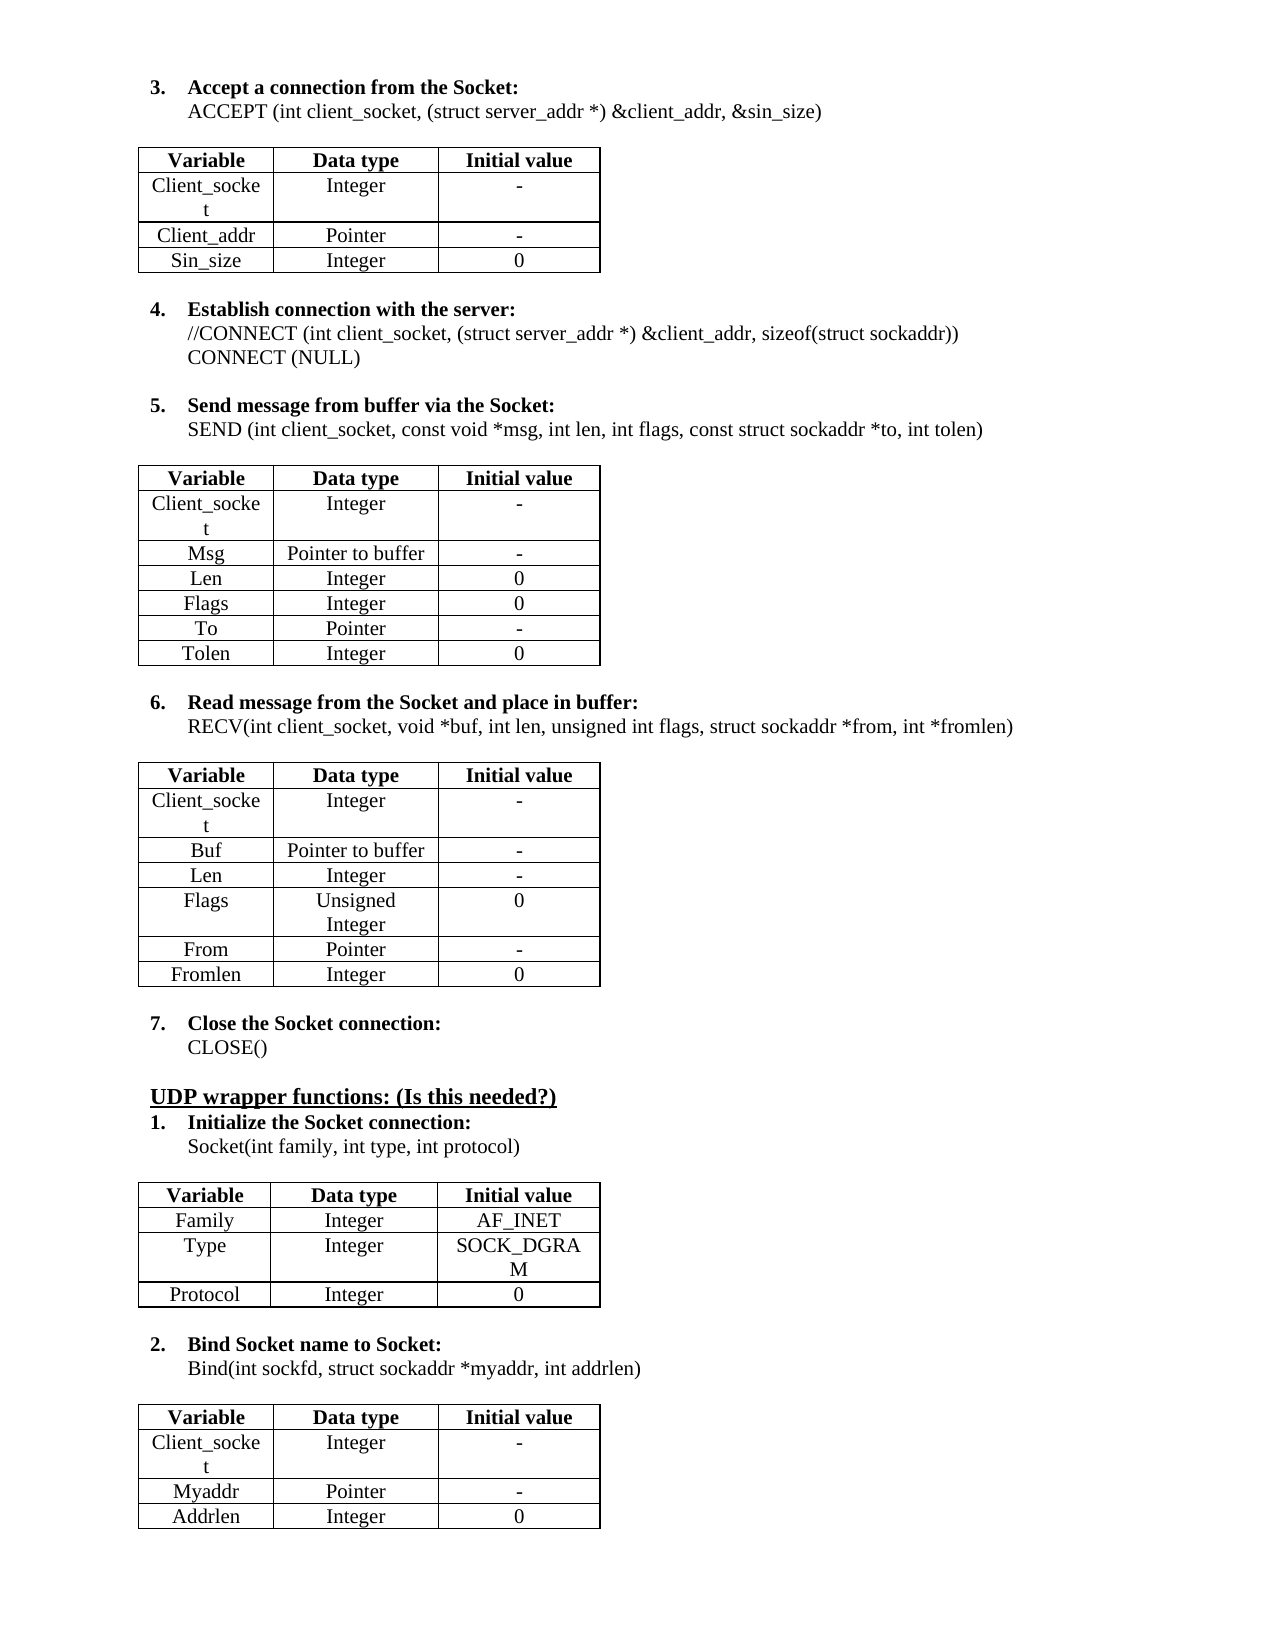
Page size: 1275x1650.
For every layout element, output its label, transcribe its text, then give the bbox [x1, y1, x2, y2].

table_cell - [439, 541, 599, 564]
table_cell Client_socket [139, 789, 273, 837]
table_cell Integer [274, 248, 438, 272]
table_cell Tolen [139, 641, 273, 665]
table_cell Integer [274, 863, 438, 887]
table_cell - [439, 937, 599, 961]
list Bind Socket name to Socket: [150, 1332, 1200, 1356]
table_header Data type [274, 148, 438, 172]
table_cell Integer [274, 1504, 438, 1528]
table_header Data type [274, 763, 438, 787]
table_cell - [439, 1479, 599, 1503]
table_cell Family [139, 1208, 270, 1232]
table_header Initial value [439, 763, 599, 787]
table_cell Buf [139, 838, 273, 862]
table_cell - [439, 789, 599, 837]
table_cell Client_socket [139, 173, 273, 221]
table_cell Pointer [274, 1479, 438, 1503]
table_cell 0 [439, 641, 599, 665]
table_cell Unsigned Integer [274, 888, 438, 936]
table_header Variable [139, 1405, 273, 1429]
list Send message from buffer via the Socket: [150, 393, 1200, 417]
table_cell Addrlen [139, 1504, 273, 1528]
table_cell Pointer to buffer [274, 838, 438, 862]
table_cell - [439, 1430, 599, 1478]
list Establish connection with the server: [150, 297, 1200, 321]
table_cell 0 [439, 1504, 599, 1528]
text //CONNECT (int client_socket, (struct server_addr *) &client_addr, sizeof(struct sockaddr)) [150, 321, 1200, 345]
table_cell - [439, 616, 599, 640]
table_cell Msg [139, 541, 273, 564]
table_cell Integer [271, 1233, 437, 1281]
text Socket(int family, int type, int protocol) [150, 1134, 1200, 1158]
table_cell Integer [274, 1430, 438, 1478]
table_cell Client_addr [139, 223, 273, 247]
text Bind(int sockfd, struct sockaddr *myaddr, int addrlen) [150, 1356, 1200, 1380]
table_cell - [439, 173, 599, 221]
table_cell Integer [274, 641, 438, 665]
table_cell - [439, 863, 599, 887]
table_cell Client_socket [139, 491, 273, 539]
list Initialize the Socket connection: [150, 1110, 1200, 1134]
text SEND (int client_socket, const void *msg, int len, int flags, const struct sockaddr *to, int tolen) [150, 417, 1200, 441]
list Close the Socket connection: [150, 1011, 1200, 1035]
table_cell Integer [274, 566, 438, 590]
text UDP wrapper functions: (Is this needed?) [150, 1083, 1200, 1110]
table_header Initial value [439, 466, 599, 490]
table_cell 0 [439, 888, 599, 936]
table_cell To [139, 616, 273, 640]
table_cell Integer [271, 1208, 437, 1232]
table_header Data type [271, 1183, 437, 1207]
table_cell Pointer to buffer [274, 541, 438, 564]
table_cell 0 [438, 1283, 599, 1306]
table_cell 0 [439, 591, 599, 615]
list Accept a connection from the Socket: [150, 75, 1200, 99]
table_cell 0 [439, 962, 599, 986]
table_header Variable [139, 763, 273, 787]
text CONNECT (NULL) [150, 345, 1200, 369]
table_cell Flags [139, 591, 273, 615]
table_header Variable [139, 148, 273, 172]
table_header Variable [139, 466, 273, 490]
table_header Data type [274, 466, 438, 490]
table_cell Fromlen [139, 962, 273, 986]
table_header Initial value [439, 148, 599, 172]
table_cell From [139, 937, 273, 961]
table_header Variable [139, 1183, 270, 1207]
table_cell Pointer [274, 616, 438, 640]
table_cell Protocol [139, 1283, 270, 1306]
table_cell Myaddr [139, 1479, 273, 1503]
text RECV(int client_socket, void *buf, int len, unsigned int flags, struct sockaddr *from, int *fromlen) [150, 714, 1200, 738]
table_header Initial value [438, 1183, 599, 1207]
table_cell - [439, 223, 599, 247]
table_cell 0 [439, 566, 599, 590]
table_cell Integer [274, 962, 438, 986]
text ACCEPT (int client_socket, (struct server_addr *) &client_addr, &sin_size) [150, 99, 1200, 123]
table_cell - [439, 838, 599, 862]
table_cell 0 [439, 248, 599, 272]
table_cell Flags [139, 888, 273, 936]
table_cell Integer [274, 173, 438, 221]
table_cell Integer [274, 491, 438, 539]
table_cell Integer [274, 591, 438, 615]
table_cell - [439, 491, 599, 539]
table_cell Client_socket [139, 1430, 273, 1478]
table_cell Pointer [274, 937, 438, 961]
table_header Data type [274, 1405, 438, 1429]
table_cell Pointer [274, 223, 438, 247]
table_cell Len [139, 566, 273, 590]
table_cell SOCK_DGRAM [438, 1233, 599, 1281]
table_cell AF_INET [438, 1208, 599, 1232]
list Read message from the Socket and place in buffer: [150, 690, 1200, 714]
table_cell Len [139, 863, 273, 887]
text CLOSE() [150, 1035, 1200, 1059]
table_cell Integer [271, 1283, 437, 1306]
table_header Initial value [439, 1405, 599, 1429]
table_cell Type [139, 1233, 270, 1281]
table_cell Sin_size [139, 248, 273, 272]
table_cell Integer [274, 789, 438, 837]
